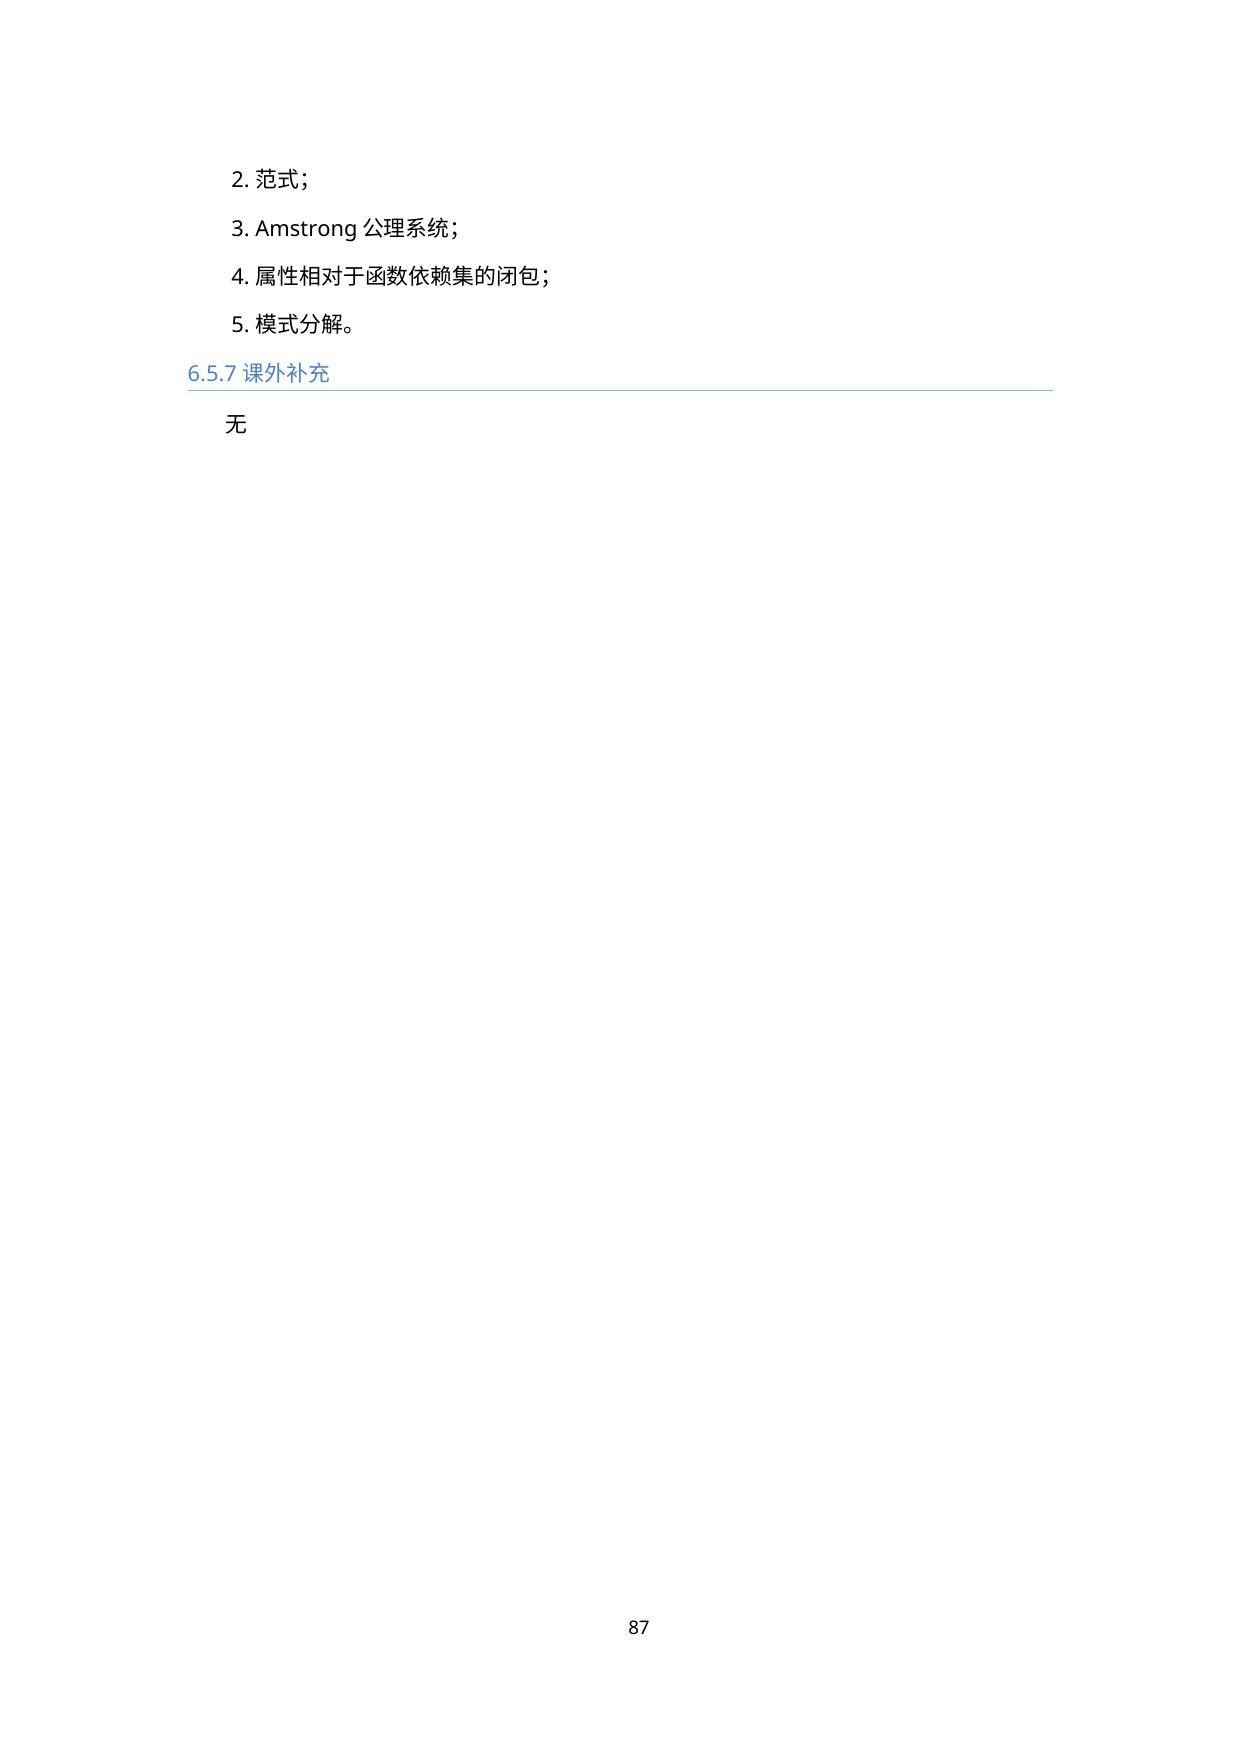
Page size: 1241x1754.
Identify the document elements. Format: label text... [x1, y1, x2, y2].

subtitle 6.5.7 课外补充 [187, 355, 1053, 391]
text 2. 范式； [187, 162, 1053, 194]
text 4. 属性相对于函数依赖集的闭包； [187, 259, 1053, 291]
text 3. Amstrong公理系统； [187, 210, 1053, 243]
text 无 [187, 407, 1053, 439]
text 5. 模式分解。 [187, 307, 1053, 339]
